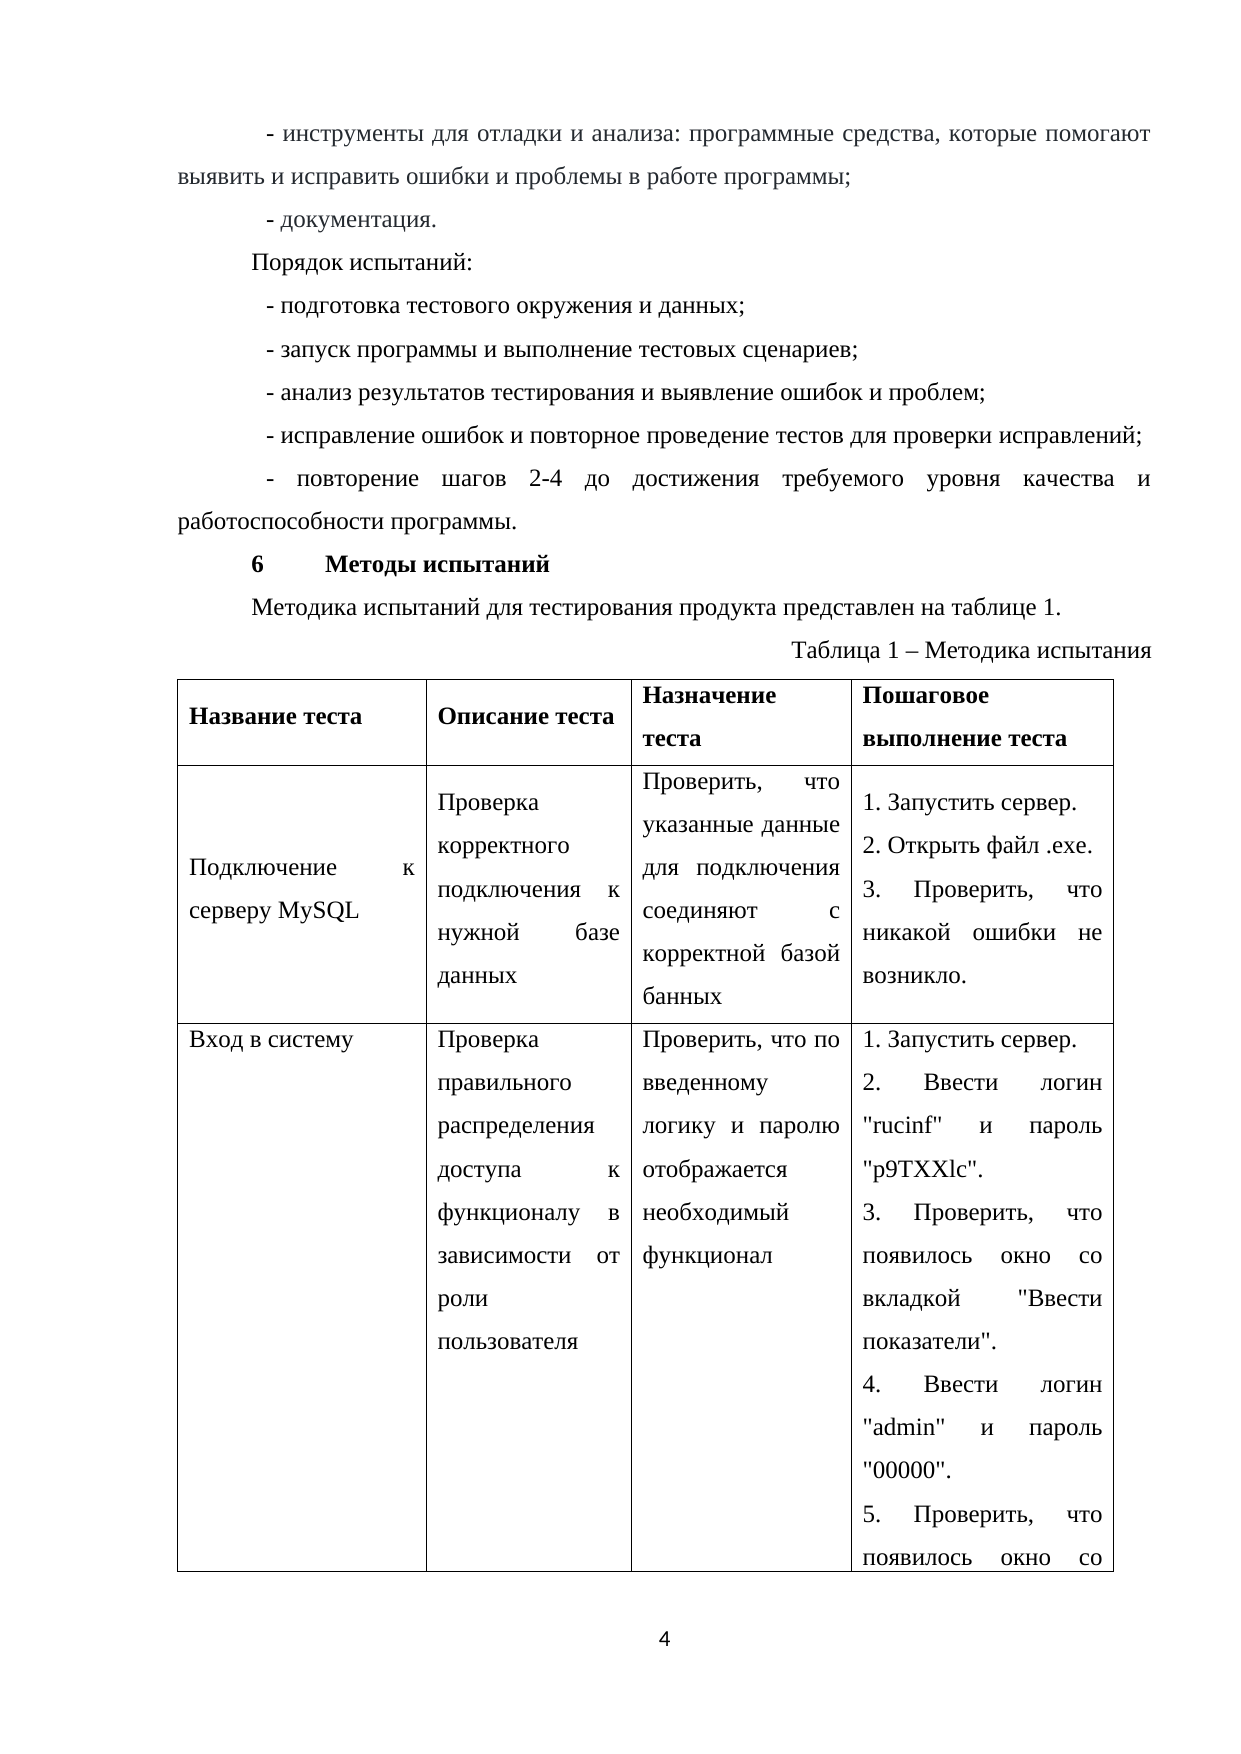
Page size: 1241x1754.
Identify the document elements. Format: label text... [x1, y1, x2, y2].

table_header Описание теста [427, 680, 631, 765]
text - документация. [177, 204, 1152, 233]
table_cell Вход в систему [178, 1024, 426, 1571]
text Таблица 1 – Методика испытания [177, 636, 1152, 664]
text Порядок испытаний: [177, 247, 1152, 276]
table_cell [852, 1024, 1113, 1571]
text - повторение шагов 2-4 до достижения требуемого уровня качества и работоспособности программы. [177, 463, 1152, 535]
table_cell Проверка корректного подключения к нужной базе данных [427, 766, 631, 1023]
table_cell 1. Запустить сервер. 2. Открыть файл .exe. 3. Проверить, что никакой ошибки не возникло. [852, 766, 1113, 1023]
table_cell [427, 1024, 631, 1571]
text Методы испытаний [177, 549, 1152, 578]
text - анализ результатов тестирования и выявление ошибок и проблем; [177, 377, 1152, 406]
text Методика испытаний для тестирования продукта представлен на таблице 1. [177, 592, 1152, 621]
table_header Назначение теста [632, 680, 851, 765]
text - подготовка тестового окружения и данных; [177, 291, 1152, 319]
text - инструменты для отладки и анализа: программные средства, которые помогают выявить и исправить ошибки и проблемы в работе программы; [177, 118, 1152, 190]
table_header Название теста [178, 680, 426, 765]
table_cell Проверить, что указанные данные для подключения соединяют с корректной базой банных [632, 766, 851, 1023]
table_header Пошаговое выполнение теста [852, 680, 1113, 765]
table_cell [632, 1024, 851, 1571]
table_cell Подключение к серверу MySQL [178, 766, 426, 1023]
text - исправление ошибок и повторное проведение тестов для проверки исправлений; [177, 420, 1152, 449]
text - запуск программы и выполнение тестовых сценариев; [177, 334, 1152, 362]
